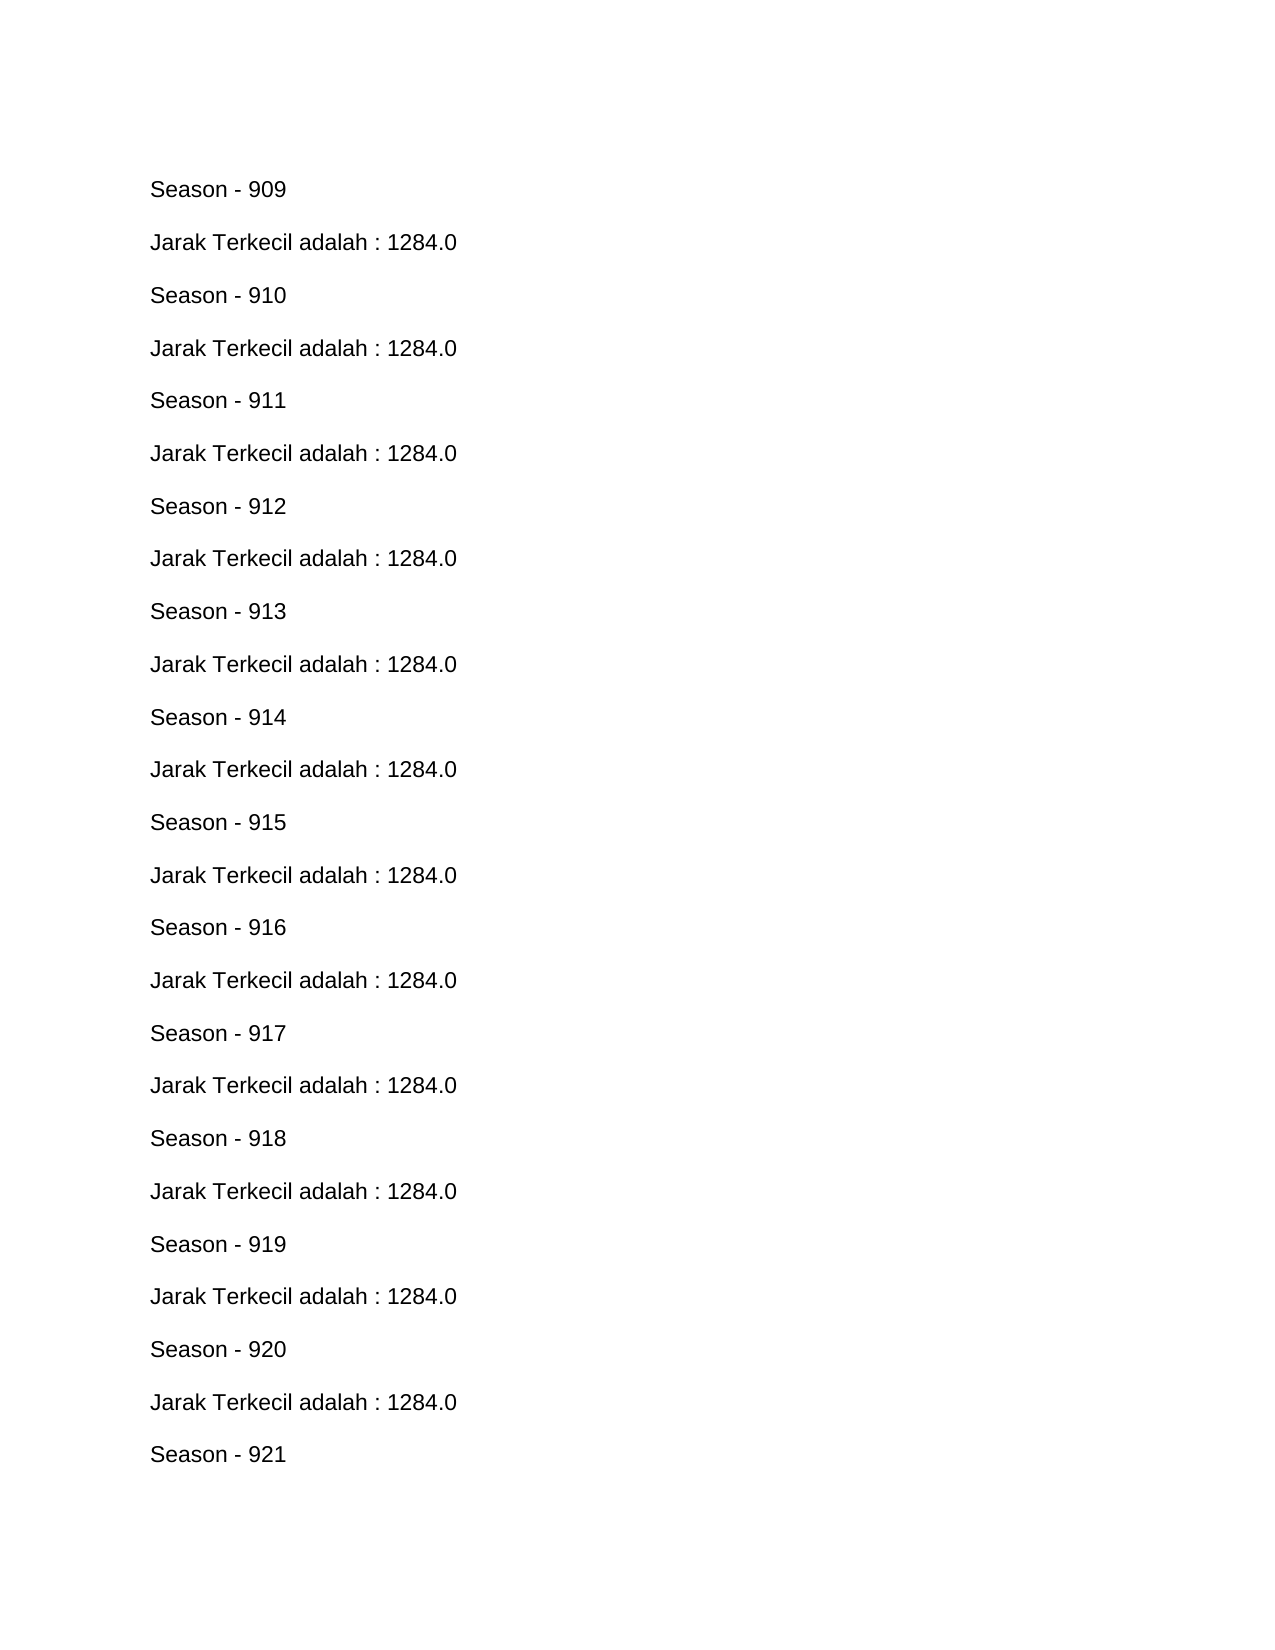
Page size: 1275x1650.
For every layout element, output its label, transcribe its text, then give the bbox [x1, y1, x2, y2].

text Season - 914 [150, 703, 1125, 730]
text Jarak Terkecil adalah : 1284.0 [150, 756, 1125, 782]
text Season - 912 [150, 493, 1125, 519]
text Season - 909 [150, 176, 1125, 203]
text Jarak Terkecil adalah : 1284.0 [150, 1389, 1125, 1415]
text Jarak Terkecil adalah : 1284.0 [150, 1283, 1125, 1309]
text Season - 915 [150, 809, 1125, 835]
text Season - 918 [150, 1125, 1125, 1151]
text Jarak Terkecil adalah : 1284.0 [150, 229, 1125, 255]
text Season - 919 [150, 1231, 1125, 1257]
text Jarak Terkecil adalah : 1284.0 [150, 1178, 1125, 1204]
text Season - 916 [150, 914, 1125, 941]
text Jarak Terkecil adalah : 1284.0 [150, 651, 1125, 677]
text Jarak Terkecil adalah : 1284.0 [150, 967, 1125, 993]
text Season - 910 [150, 282, 1125, 308]
text Season - 920 [150, 1336, 1125, 1362]
text Season - 921 [150, 1441, 1125, 1468]
text Jarak Terkecil adalah : 1284.0 [150, 1072, 1125, 1099]
text Season - 917 [150, 1020, 1125, 1046]
text Season - 913 [150, 598, 1125, 624]
text Jarak Terkecil adalah : 1284.0 [150, 545, 1125, 572]
text Jarak Terkecil adalah : 1284.0 [150, 440, 1125, 466]
text Jarak Terkecil adalah : 1284.0 [150, 862, 1125, 888]
text Jarak Terkecil adalah : 1284.0 [150, 334, 1125, 361]
text Season - 911 [150, 387, 1125, 413]
